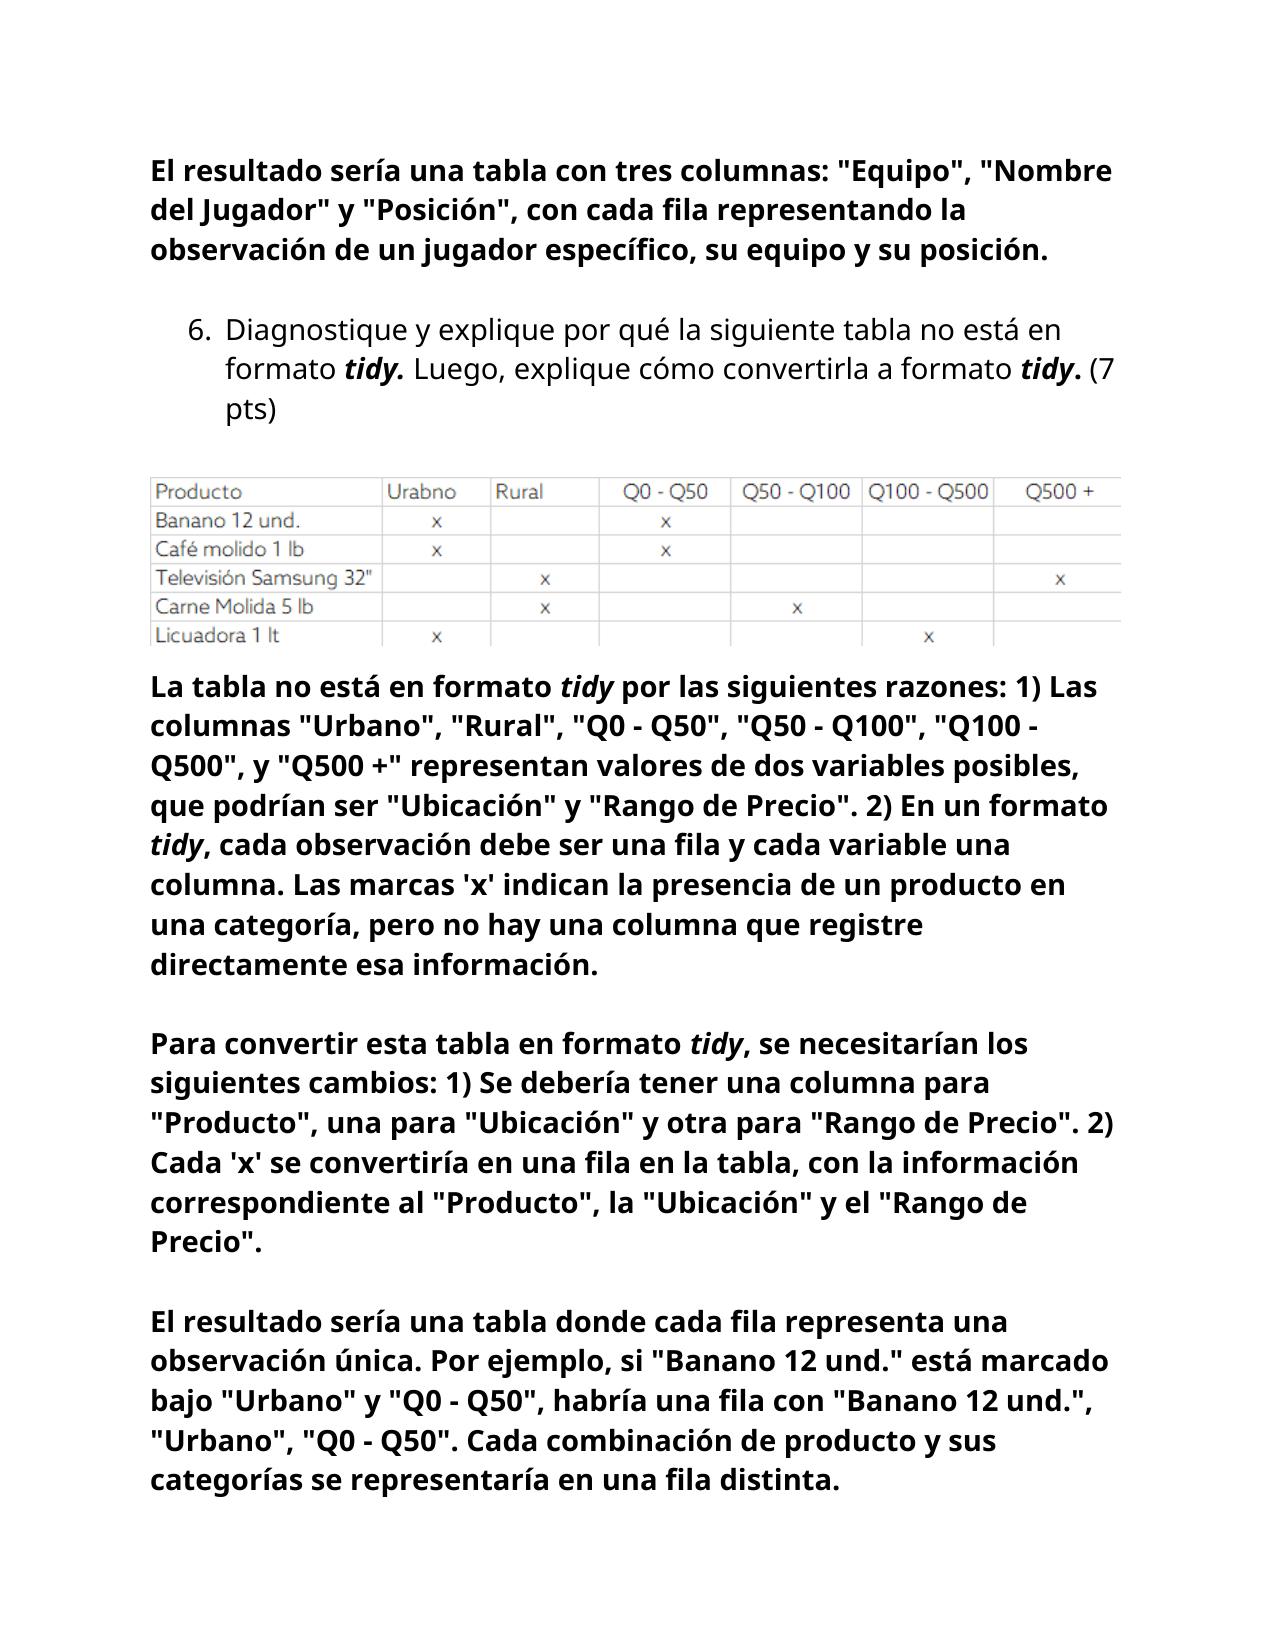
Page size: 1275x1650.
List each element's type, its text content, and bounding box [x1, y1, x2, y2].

list Diagnostique y explique por qué la siguiente tabla no está en formato tidy. Luego, explique cómo convertirla a formato tidy. (7 pts) [187, 309, 1125, 428]
picture [150, 477, 1122, 646]
text Para convertir esta tabla en formato tidy, se necesitarían los siguientes cambios: 1) Se debería tener una columna para "Producto", una para "Ubicación" y otra para "Rango de Precio". 2) Cada 'x' se convertiría en una fila en la tabla, con la información correspondiente al "Producto", la "Ubicación" y el "Rango de Precio". [150, 1023, 1125, 1261]
text El resultado sería una tabla con tres columnas: "Equipo", "Nombre del Jugador" y "Posición", con cada fila representando la observación de un jugador específico, su equipo y su posición. [150, 150, 1125, 269]
text El resultado sería una tabla donde cada fila representa una observación única. Por ejemplo, si "Banano 12 und." está marcado bajo "Urbano" y "Q0 - Q50", habría una fila con "Banano 12 und.", "Urbano", "Q0 - Q50". Cada combinación de producto y sus categorías se representaría en una fila distinta. [150, 1301, 1125, 1499]
